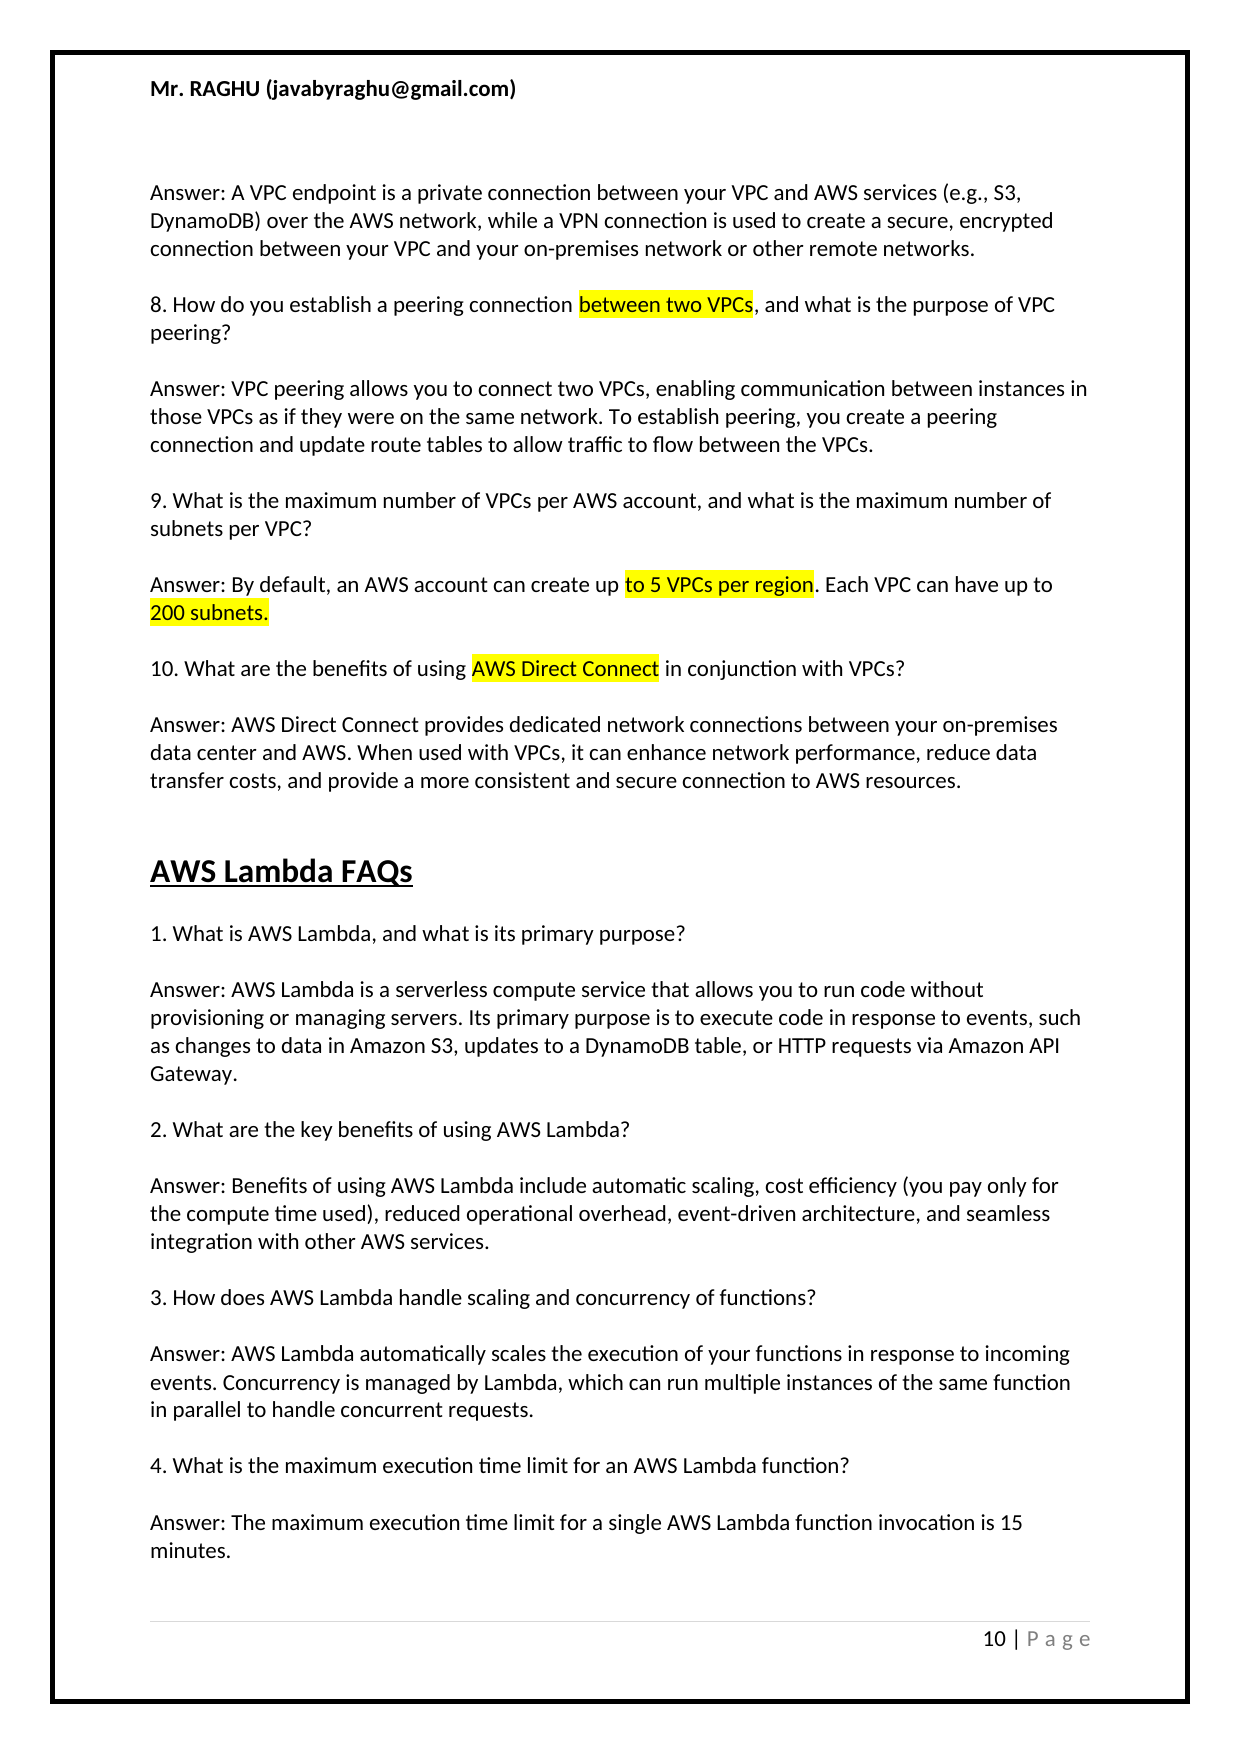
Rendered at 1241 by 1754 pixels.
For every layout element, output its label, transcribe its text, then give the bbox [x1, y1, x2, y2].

text Answer: Benefits of using AWS Lambda include automatic scaling, cost efficiency (you pay only for the compute time used), reduced operational overhead, event-driven architecture, and seamless integration with other AWS services. [150, 1171, 1090, 1256]
text 10. What are the benefits of using AWS Direct Connect in conjunction with VPCs? [659, 654, 1090, 682]
text Answer: The maximum execution time limit for a single AWS Lambda function invocation is 15 minutes. [150, 1508, 1090, 1564]
text 2. What are the key benefits of using AWS Lambda? [150, 1115, 1090, 1143]
text 4. What is the maximum execution time limit for an AWS Lambda function? [150, 1452, 1090, 1480]
text 8. How do you establish a peering connection between two VPCs, and what is the purpose of VPC peering? [150, 290, 1090, 346]
text Answer: VPC peering allows you to connect two VPCs, enabling communication between instances in those VPCs as if they were on the same network. To establish peering, you create a peering connection and update route tables to allow traffic to flow between the VPCs. [150, 374, 1090, 458]
text 9. What is the maximum number of VPCs per AWS account, and what is the maximum number of subnets per VPC? [150, 486, 1090, 542]
text Answer: AWS Direct Connect provides dedicated network connections between your on-premises data center and AWS. When used with VPCs, it can enhance network performance, reduce data transfer costs, and provide a more consistent and secure connection to AWS resources. [150, 710, 1090, 794]
text 10. What are the benefits of using AWS Direct Connect in conjunction with VPCs? [150, 654, 472, 682]
text Answer: AWS Lambda automatically scales the execution of your functions in response to incoming events. Concurrency is managed by Lambda, which can run multiple instances of the same function in parallel to handle concurrent requests. [150, 1339, 1090, 1424]
text AWS Lambda FAQs [150, 851, 1090, 891]
text 3. How does AWS Lambda handle scaling and concurrency of functions? [150, 1283, 1090, 1312]
text 1. What is AWS Lambda, and what is its primary purpose? [150, 919, 1090, 947]
text Answer: A VPC endpoint is a private connection between your VPC and AWS services (e.g., S3, DynamoDB) over the AWS network, while a VPN connection is used to create a secure, encrypted connection between your VPC and your on-premises network or other remote networks. [150, 178, 1090, 262]
text Answer: By default, an AWS account can create up to 5 VPCs per region. Each VPC can have up to 200 subnets. [150, 570, 1090, 626]
text Answer: AWS Lambda is a serverless compute service that allows you to run code without provisioning or managing servers. Its primary purpose is to execute code in response to events, such as changes to data in Amazon S3, updates to a DynamoDB table, or HTTP requests via Amazon API Gateway. [150, 975, 1090, 1087]
